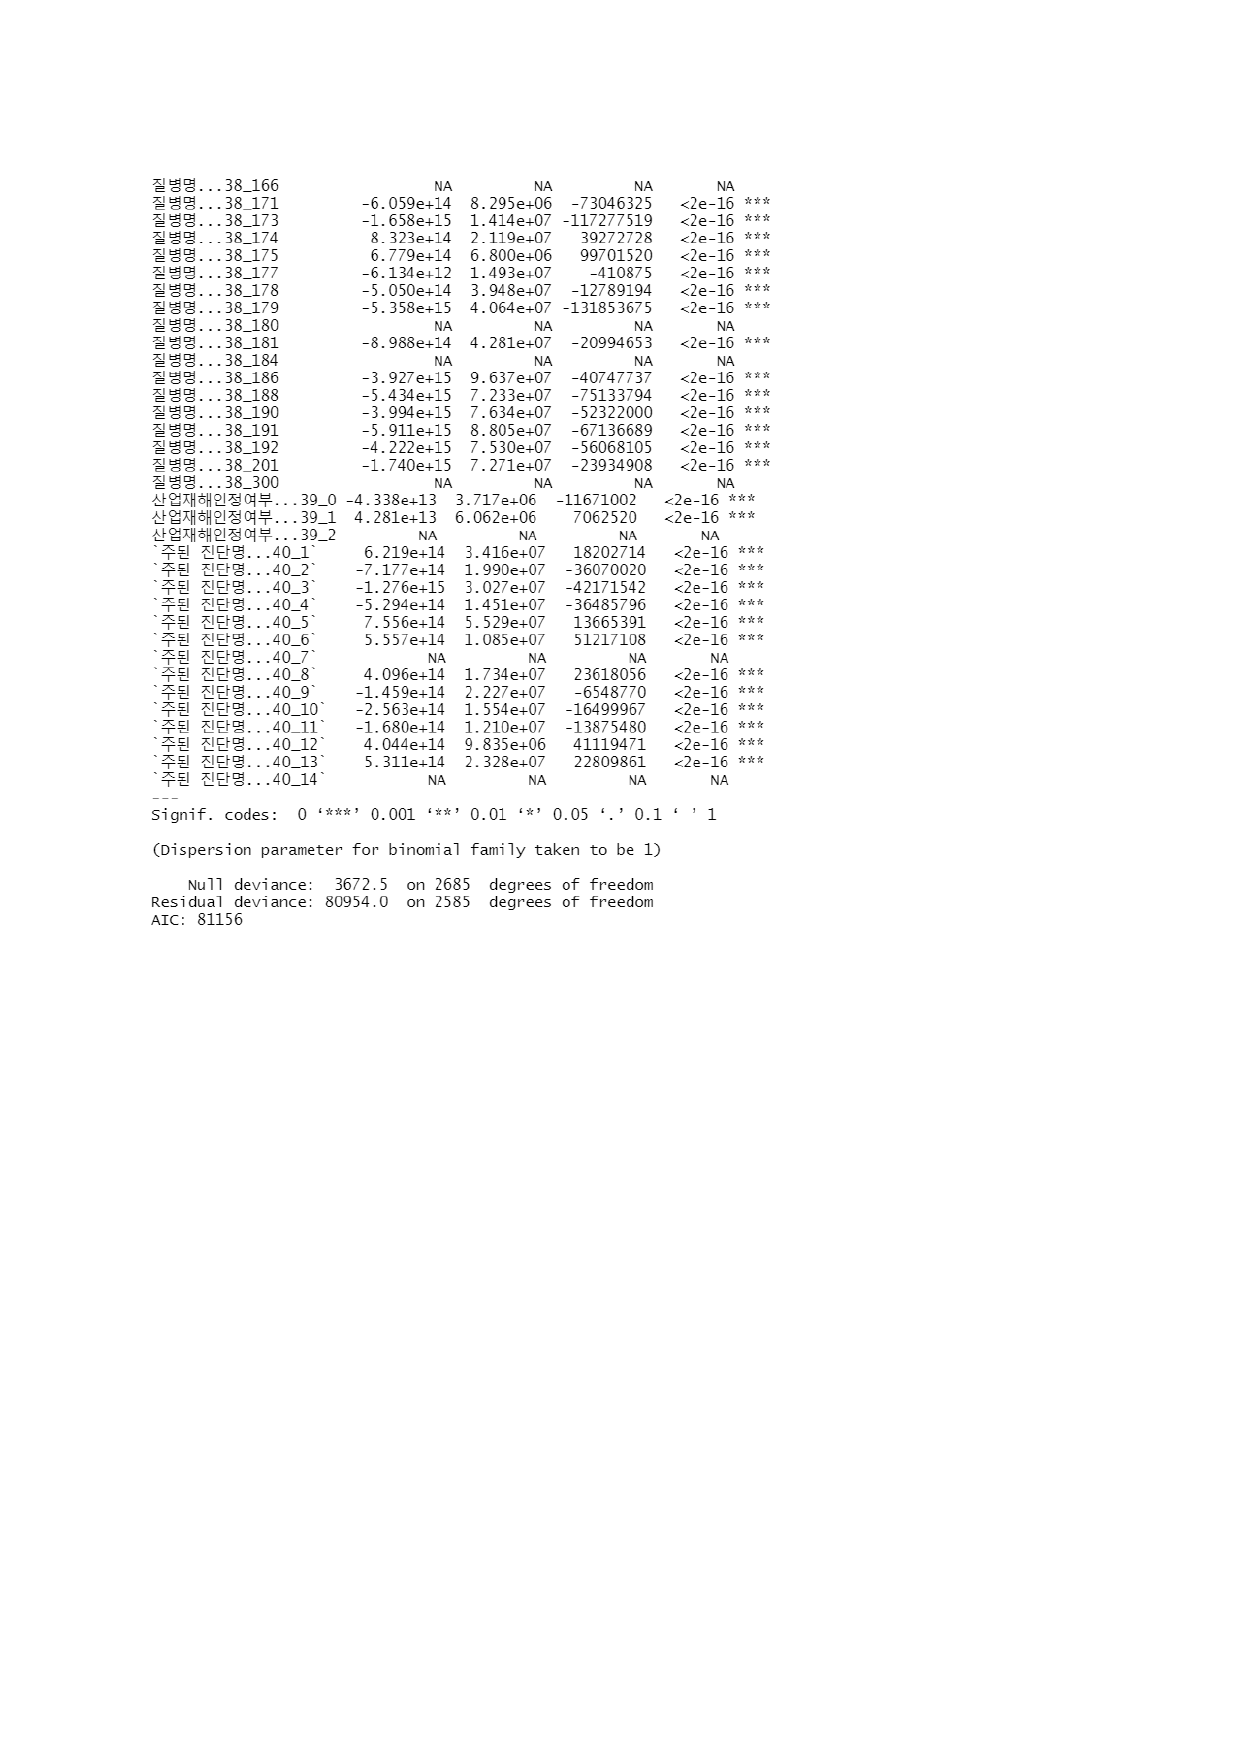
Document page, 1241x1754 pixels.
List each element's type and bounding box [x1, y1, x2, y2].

picture [150, 177, 791, 929]
